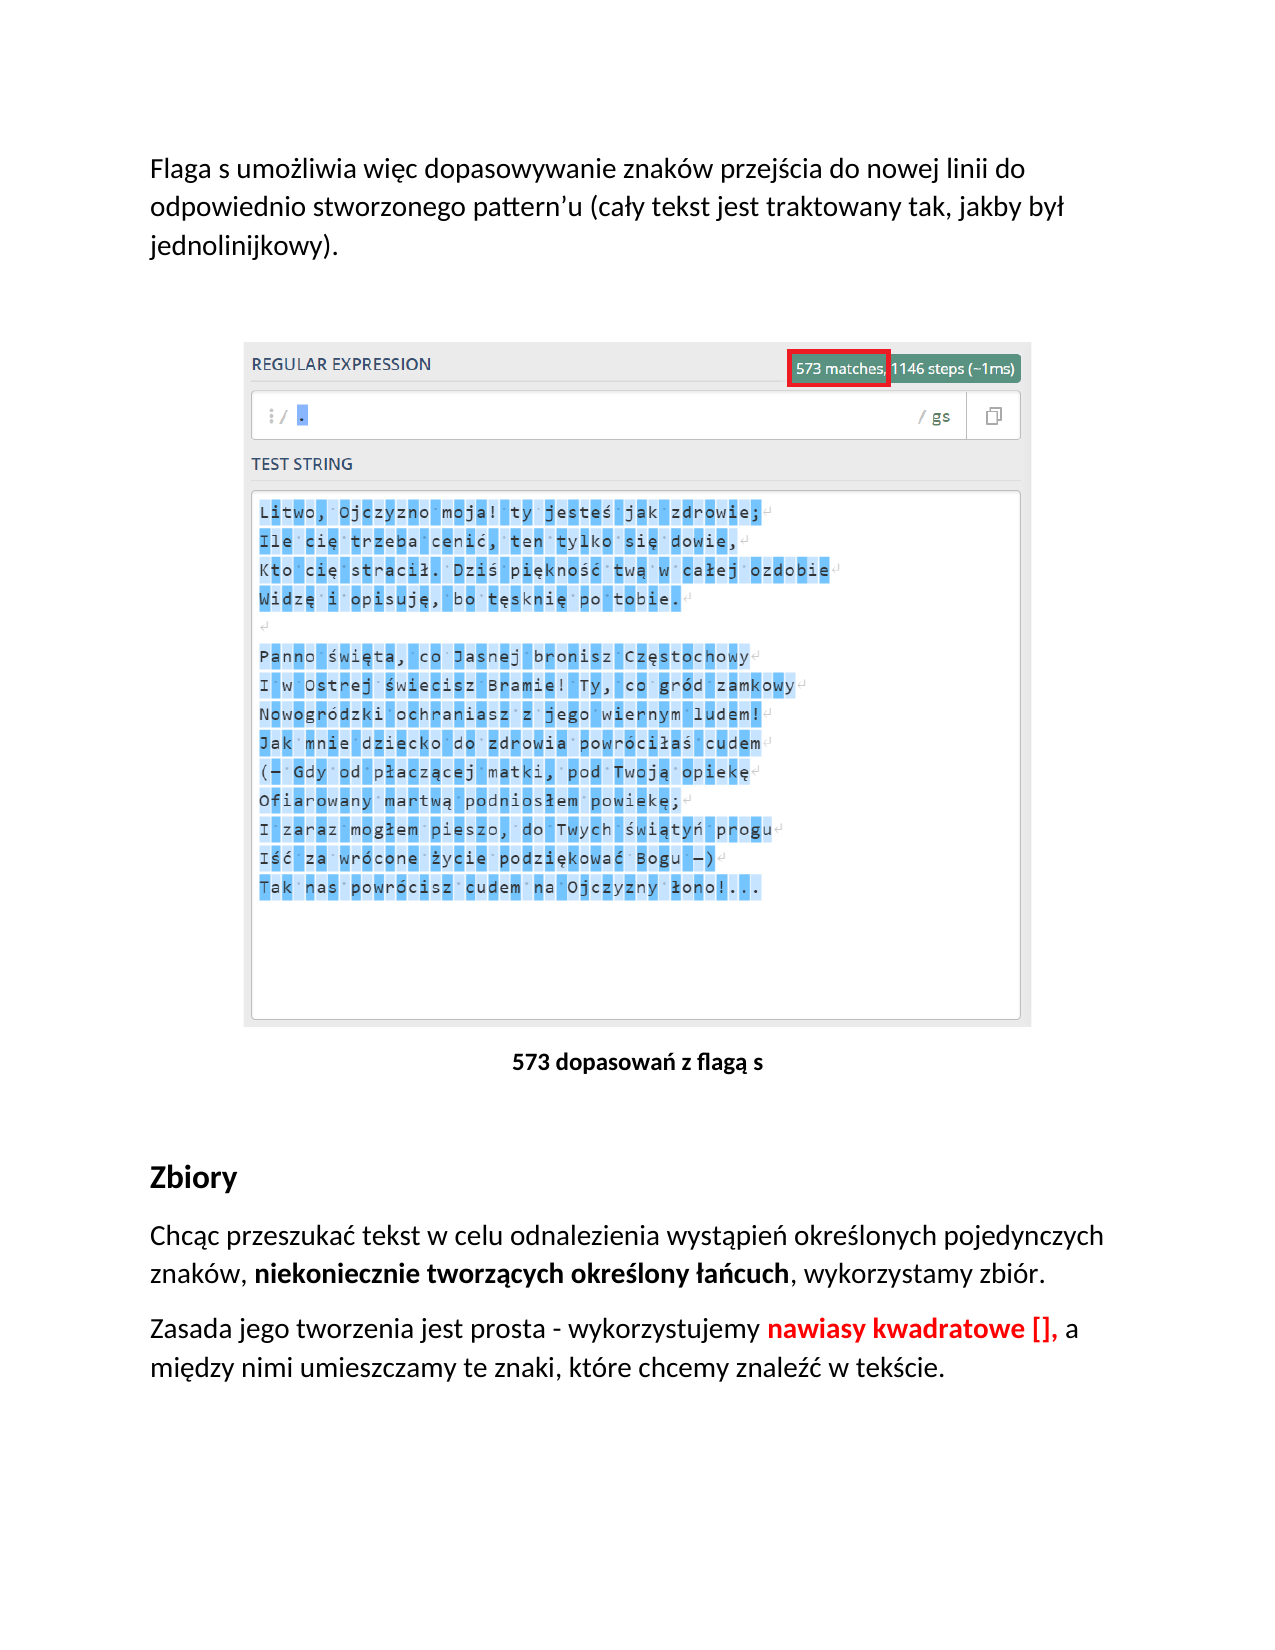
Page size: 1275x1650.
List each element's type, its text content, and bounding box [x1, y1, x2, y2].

text Chcąc przeszukać tekst w celu odnalezienia wystąpień określonych pojedynczych znaków, niekoniecznie tworzących określony łańcuch, wykorzystamy zbiór. [150, 1217, 1125, 1291]
picture [243, 342, 1032, 1027]
text Zbiory [150, 1156, 1125, 1197]
text 573 dopasowań z flagą s [150, 1046, 1125, 1076]
text Flaga s umożliwia więc dopasowywanie znaków przejścia do nowej linii do odpowiednio stworzonego pattern’u (cały tekst jest traktowany tak, jakby był jednolinijkowy). [150, 150, 1125, 262]
text Zasada jego tworzenia jest prosta - wykorzystujemy nawiasy kwadratowe [], a między nimi umieszczamy te znaki, które chcemy znaleźć w tekście. [150, 1310, 1125, 1384]
